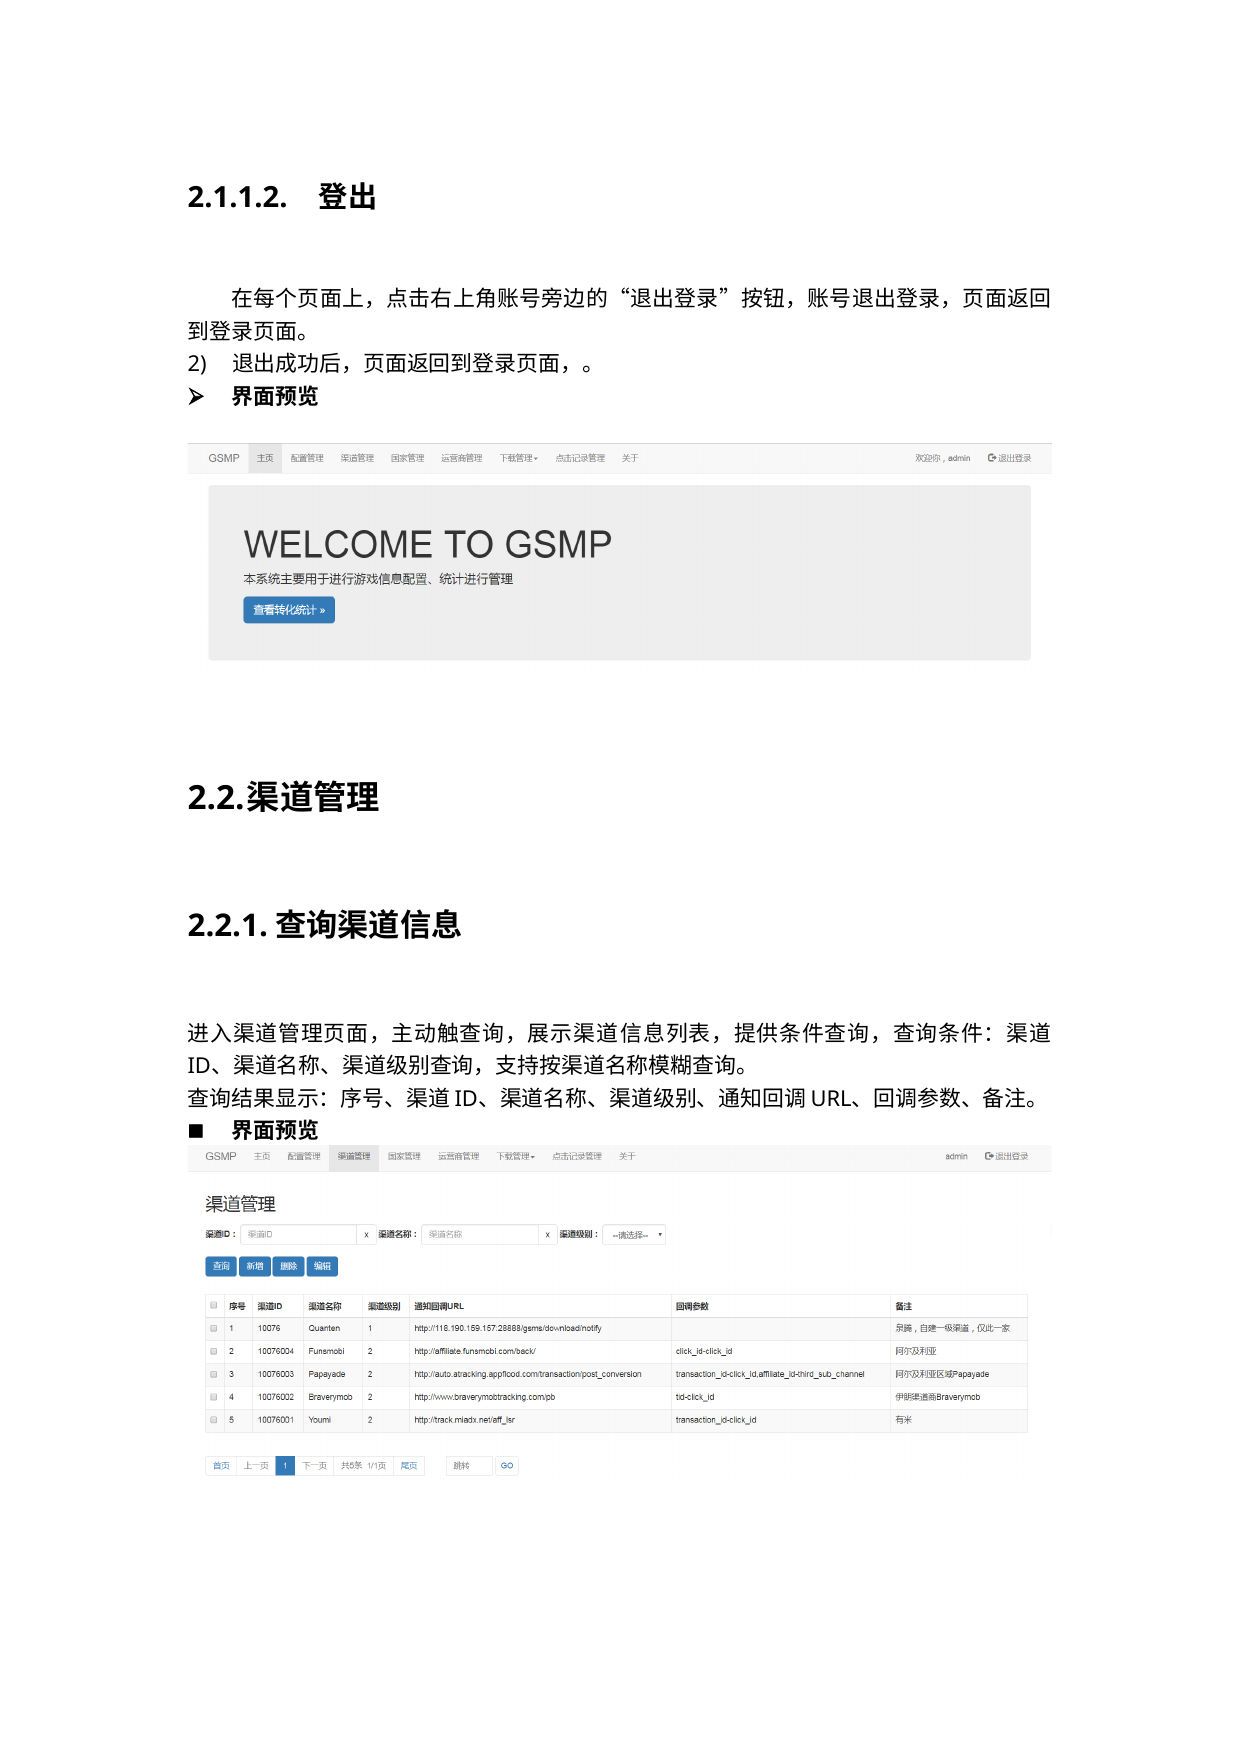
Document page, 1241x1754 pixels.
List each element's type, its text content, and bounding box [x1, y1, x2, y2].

list 界面预览 [187, 378, 1053, 411]
list 界面预览 [187, 1113, 1053, 1146]
subtitle 登出 [187, 162, 1053, 227]
list 退出成功后，页面返回到登录页面，。 [187, 346, 1053, 378]
text 进入渠道管理页面，主动触查询，展示渠道信息列表，提供条件查询，查询条件：渠道ID、渠道名称、渠道级别查询，支持按渠道名称模糊查询。 [187, 1016, 1053, 1081]
text 查询结果显示：序号、渠道ID、渠道名称、渠道级别、通知回调URL、回调参数、备注。 [187, 1081, 1053, 1113]
subtitle 渠道管理 [187, 763, 1053, 828]
picture [187, 1145, 1052, 1486]
subtitle 查询渠道信息 [187, 890, 1053, 955]
text 在每个页面上，点击右上角账号旁边的“退出登录”按钮，账号退出登录，页面返回到登录页面。 [187, 281, 1053, 346]
picture [187, 443, 1052, 674]
